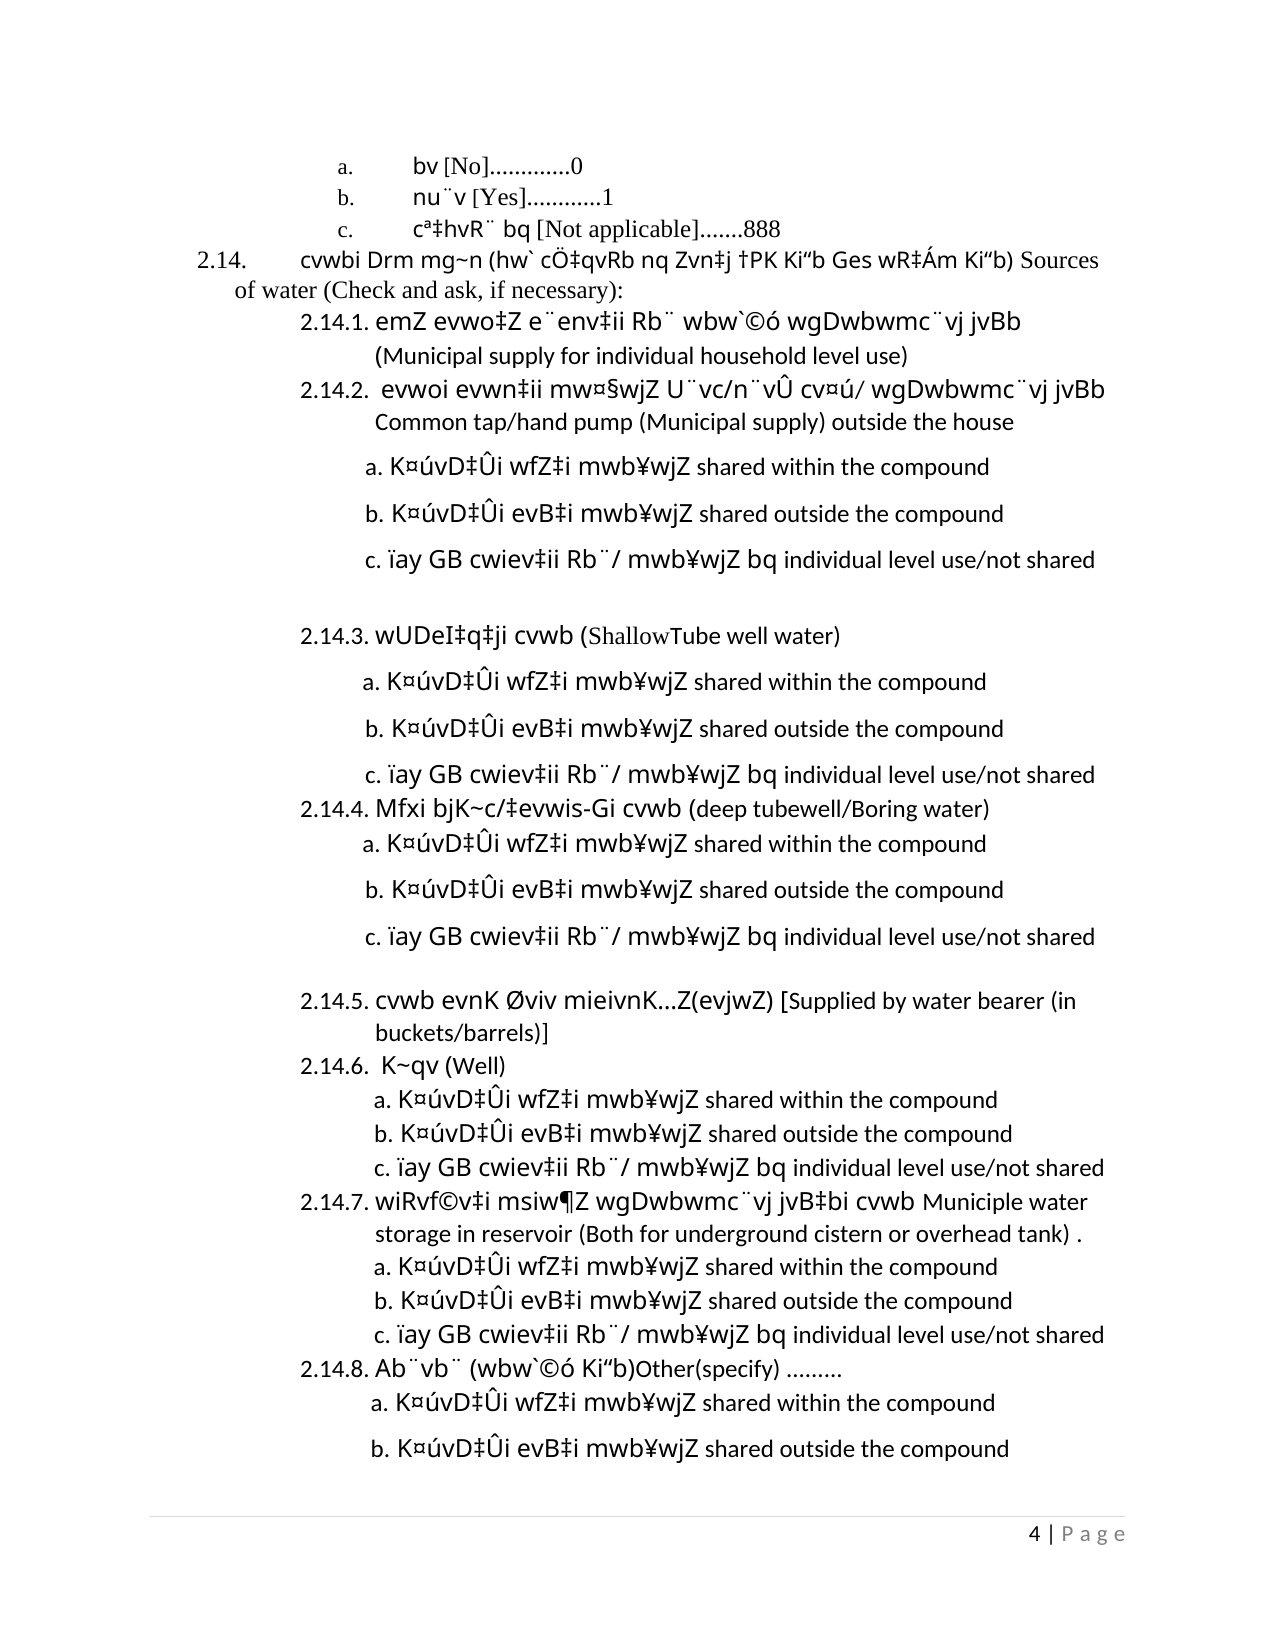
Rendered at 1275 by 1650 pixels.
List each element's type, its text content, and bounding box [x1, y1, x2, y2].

list b. K¤úvD‡Ûi evB‡i mwb¥wjZ shared outside the compound [216, 1282, 1125, 1316]
list nu¨v [Yes]............1 [337, 181, 1125, 212]
list K~qv (Well) [300, 1047, 1125, 1082]
list a. K¤úvD‡Ûi wfZ‡i mwb¥wjZ shared within the compound [216, 1082, 1125, 1116]
list cvwbi Drm mg~n (hw` cÖ‡qvRb nq Zvn‡j †PK Ki“b Ges wR‡Ám Ki“b) Sources of water (Check and ask, if necessary): [197, 244, 1125, 304]
list emZ evwo‡Z e¨env‡ii Rb¨ wbw`©ó wgDwbwmc¨vj jvBb (Municipal supply for individual household level use) [300, 304, 1125, 372]
text a. K¤úvD‡Ûi wfZ‡i mwb¥wjZ shared within the compound [150, 664, 1125, 698]
list Mfxi bjK~c/‡evwis-Gi cvwb (deep tubewell/Boring water) [300, 791, 1125, 825]
list wiRvf©v‡i msiw¶Z wgDwbwmc¨vj jvB‡bi cvwb Municiple water storage in reservoir (Both for underground cistern or overhead tank) . [300, 1184, 1125, 1248]
text b. K¤úvD‡Ûi evB‡i mwb¥wjZ shared outside the compound [150, 872, 1125, 906]
text c. ïay GB cwiev‡ii Rb¨/ mwb¥wjZ bq individual level use/not shared [150, 918, 1125, 952]
list Ab¨vb¨ (wbw`©ó Ki“b)Other(specify) ......... [300, 1351, 1125, 1384]
text a. K¤úvD‡Ûi wfZ‡i mwb¥wjZ shared within the compound [150, 1384, 1125, 1419]
text b. K¤úvD‡Ûi evB‡i mwb¥wjZ shared outside the compound [150, 711, 1125, 744]
list a. K¤úvD‡Ûi wfZ‡i mwb¥wjZ shared within the compound [219, 825, 1125, 859]
list cvwb evnK Øviv mieivnK…Z(evjwZ) [Supplied by water bearer (in buckets/barrels)] [300, 983, 1125, 1047]
text c. ïay GB cwiev‡ii Rb¨/ mwb¥wjZ bq individual level use/not shared [150, 757, 1125, 791]
text b. K¤úvD‡Ûi evB‡i mwb¥wjZ shared outside the compound [150, 496, 1125, 529]
list wUDeI‡q‡ji cvwb (ShallowTube well water) [300, 617, 1125, 651]
list b. K¤úvD‡Ûi evB‡i mwb¥wjZ shared outside the compound [216, 1116, 1125, 1150]
text b. K¤úvD‡Ûi evB‡i mwb¥wjZ shared outside the compound [150, 1431, 1125, 1465]
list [216, 1316, 1125, 1351]
text a. K¤úvD‡Ûi wfZ‡i mwb¥wjZ shared within the compound [150, 449, 1125, 483]
text c. ïay GB cwiev‡ii Rb¨/ mwb¥wjZ bq individual level use/not shared [150, 542, 1125, 576]
list evwoi evwn‡ii mw¤§wjZ U¨vc/n¨vÛ cv¤ú/ wgDwbwmc¨vj jvBb Common tap/hand pump (Municipal supply) outside the house [300, 372, 1125, 436]
list c. ïay GB cwiev‡ii Rb¨/ mwb¥wjZ bq individual level use/not shared [216, 1150, 1125, 1184]
list bv [No].............0 [337, 150, 1125, 181]
list a. K¤úvD‡Ûi wfZ‡i mwb¥wjZ shared within the compound [216, 1248, 1125, 1282]
list cª‡hvR¨ bq [Not applicable].......888 [337, 212, 1125, 244]
